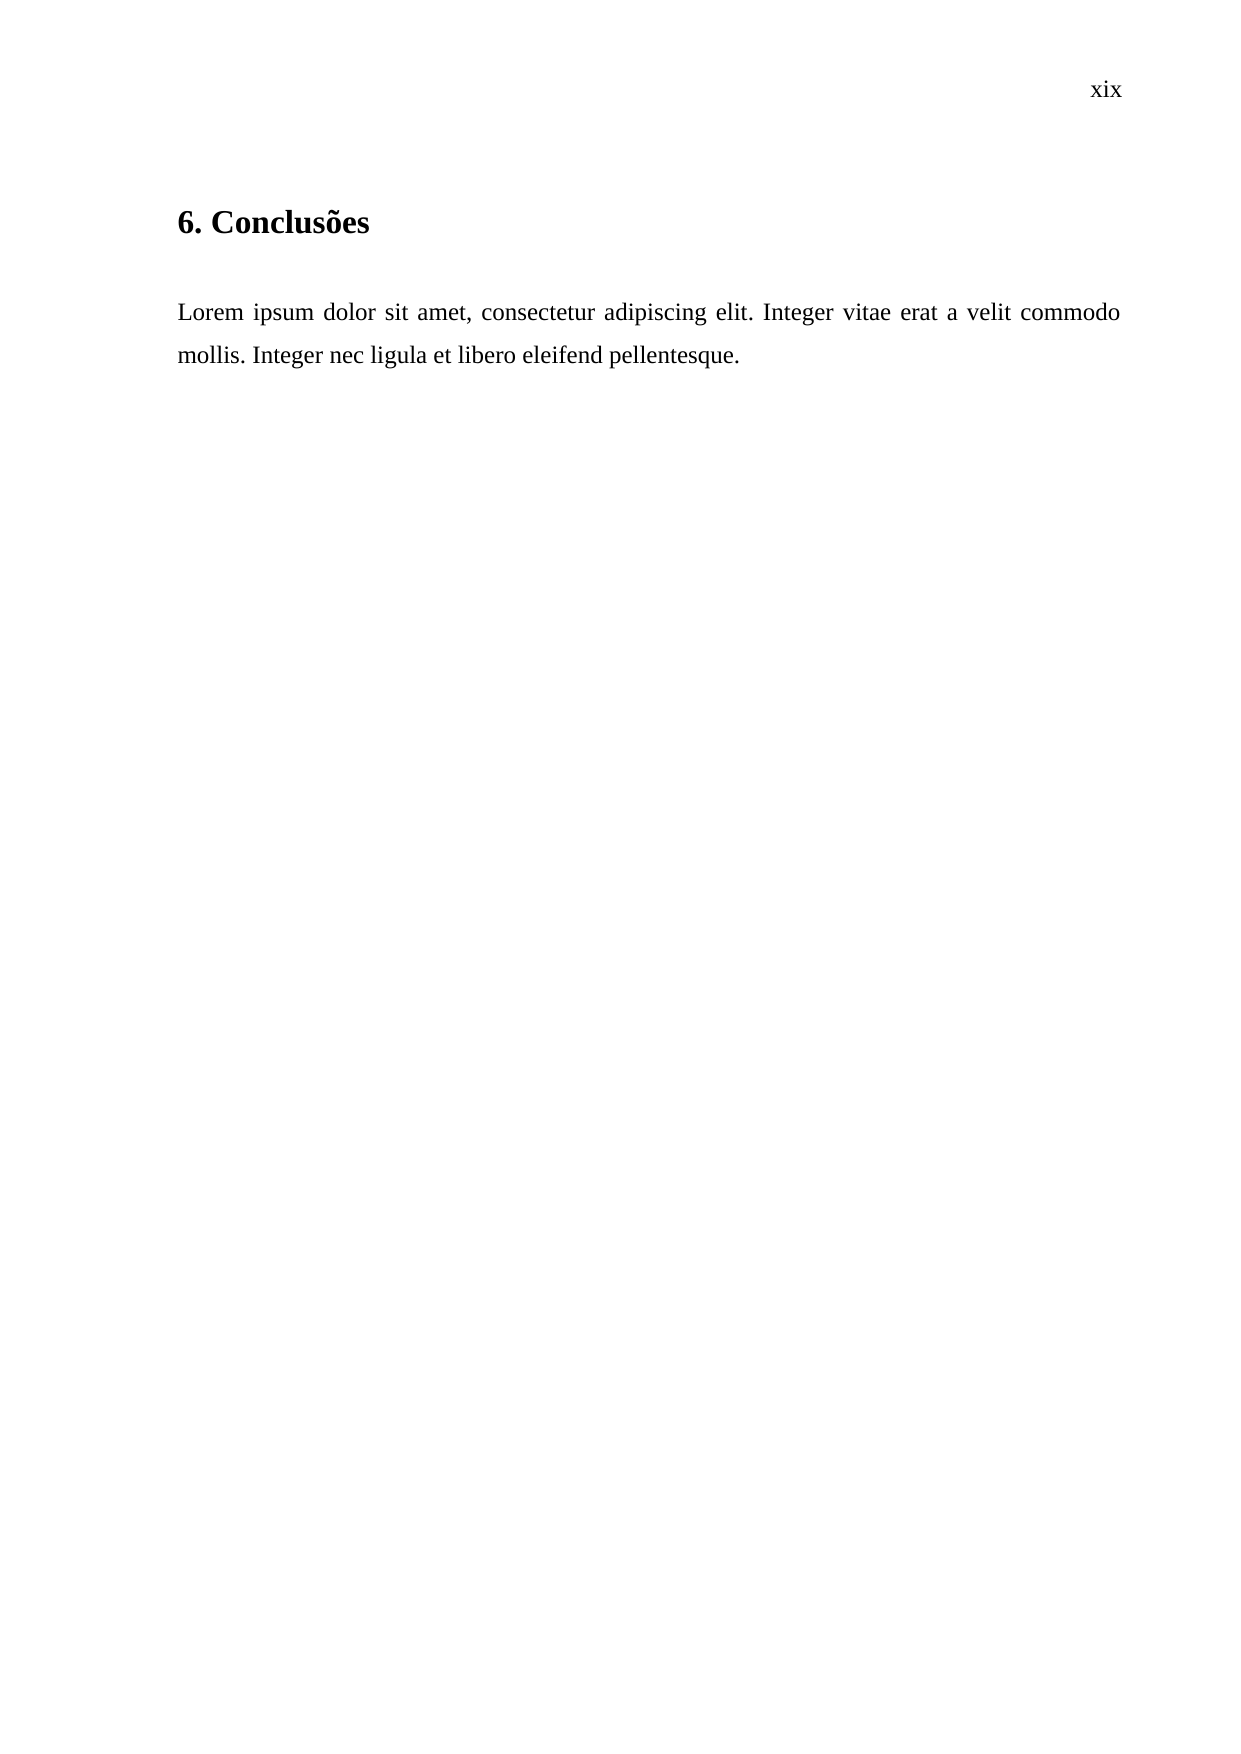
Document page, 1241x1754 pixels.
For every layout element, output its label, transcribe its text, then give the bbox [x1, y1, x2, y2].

subtitle 6. Conclusões [177, 202, 1122, 241]
text Lorem ipsum dolor sit amet, consectetur adipiscing elit. Integer vitae erat a velit commodo mollis. Integer nec ligula et libero eleifend pellentesque. [177, 297, 1122, 369]
